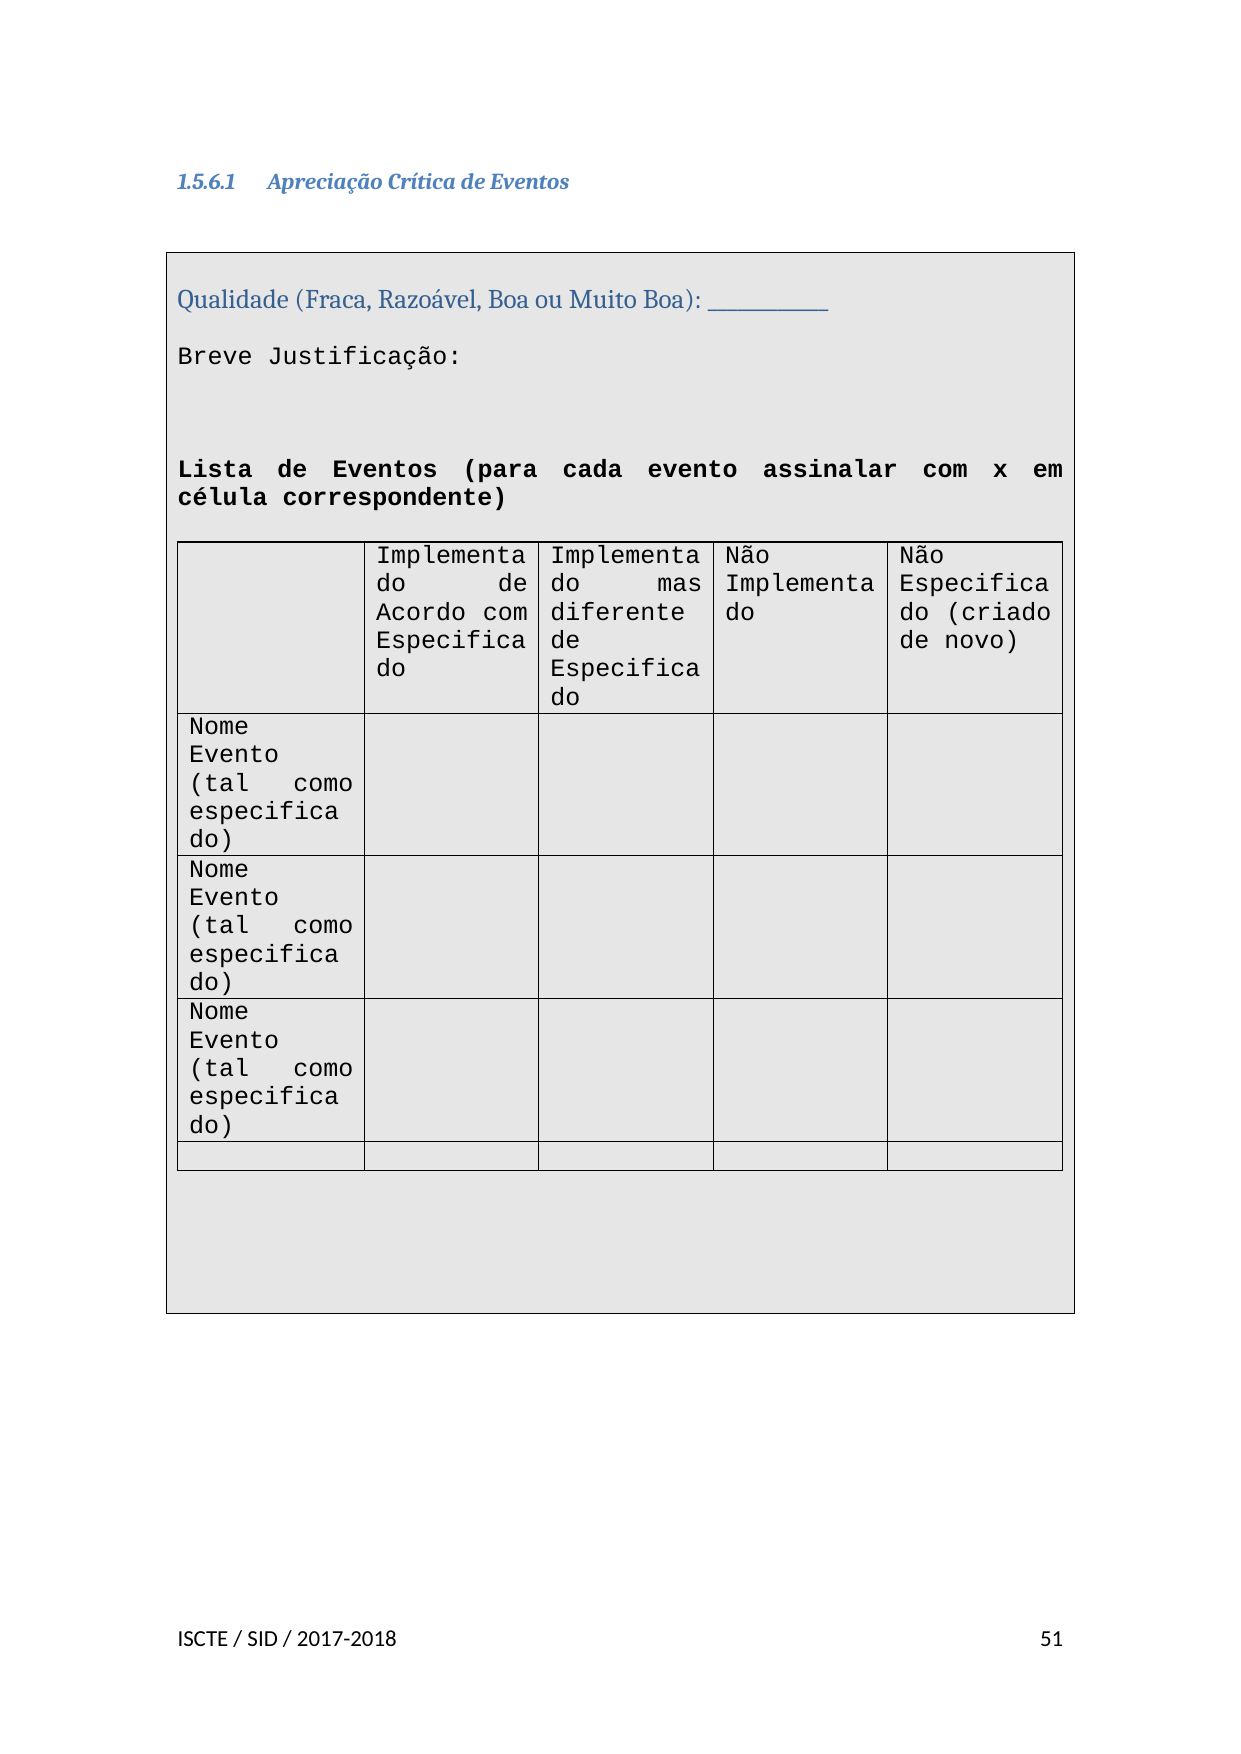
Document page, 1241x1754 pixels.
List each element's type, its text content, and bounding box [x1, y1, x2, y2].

subtitle Apreciação Crítica de Eventos [177, 168, 1063, 195]
